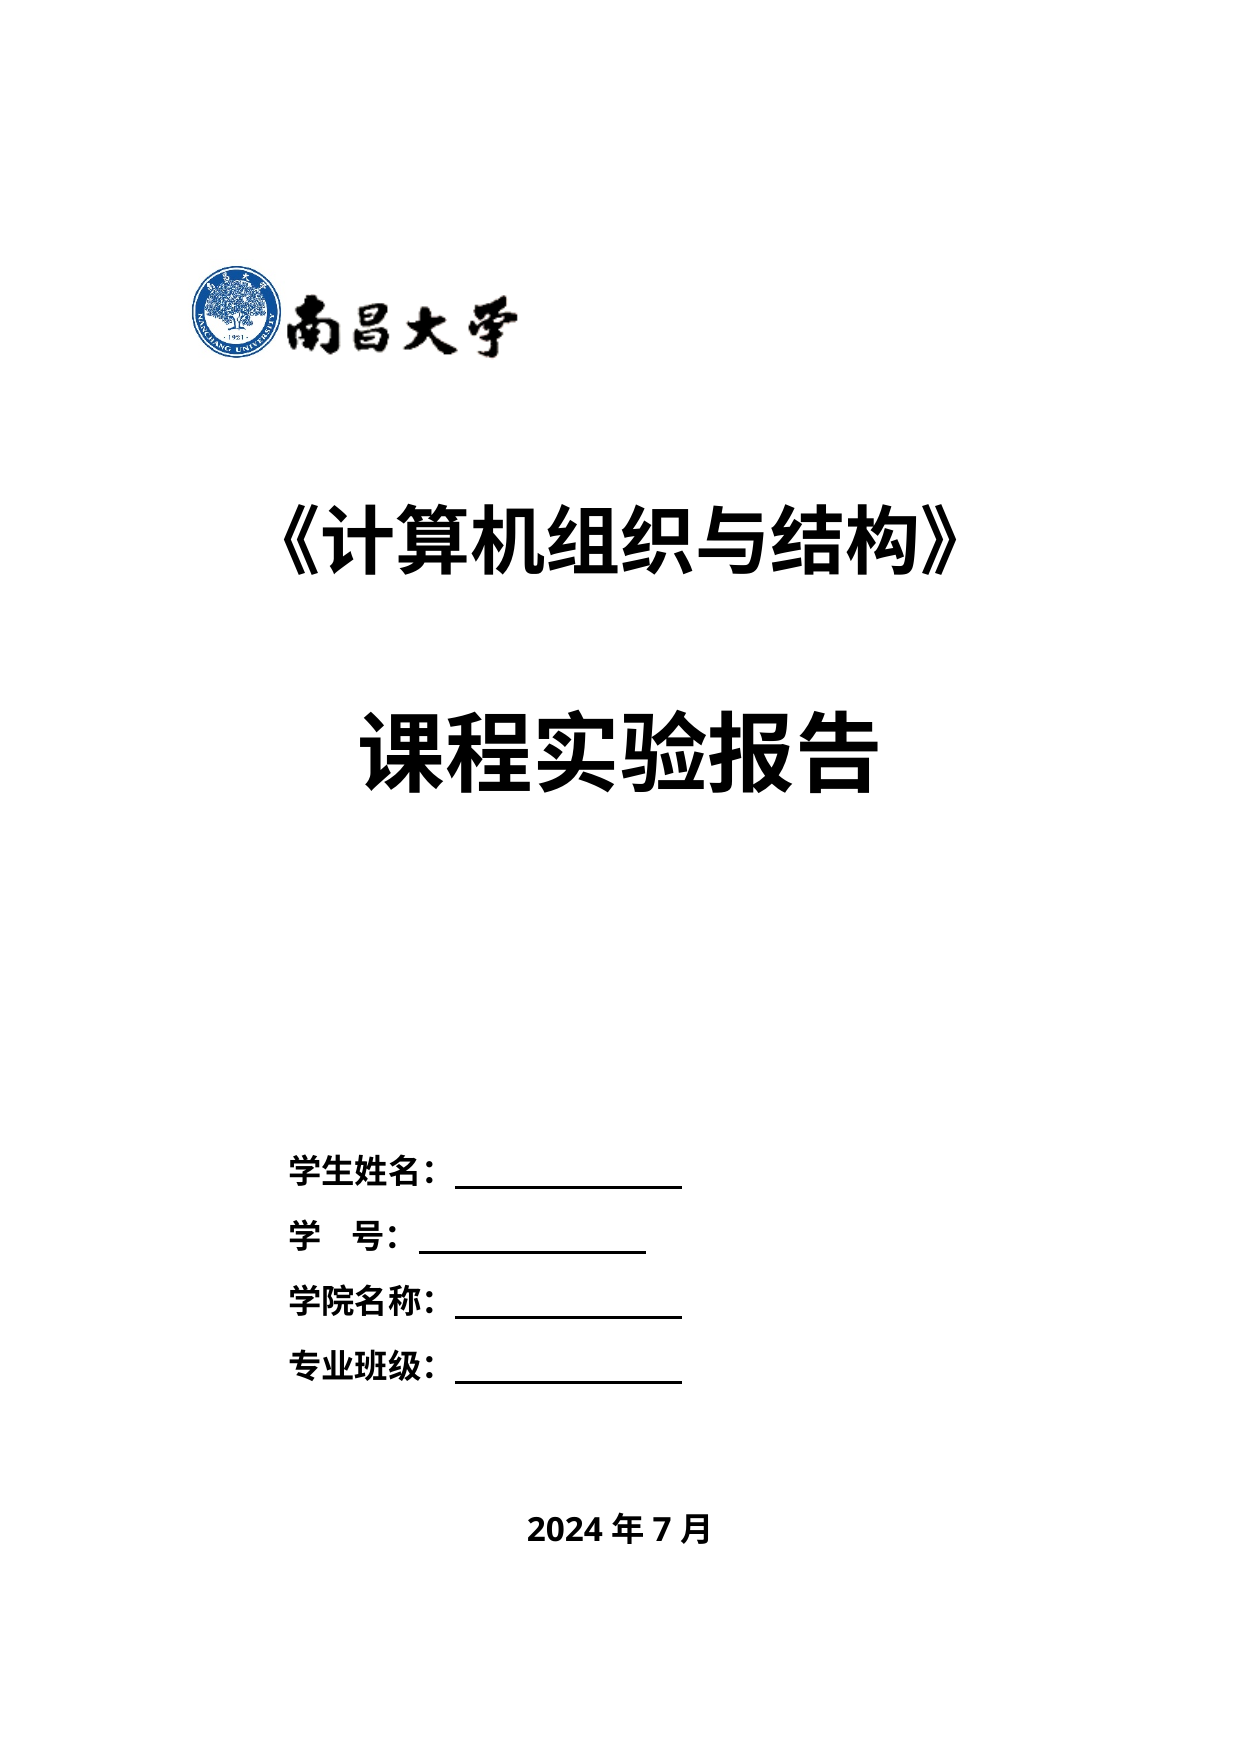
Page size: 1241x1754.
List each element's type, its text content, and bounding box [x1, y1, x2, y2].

text 学院名称： [187, 1267, 1053, 1332]
picture [187, 259, 519, 361]
text 学生姓名： [187, 1137, 1053, 1202]
text 2024 年 7 月 [187, 1494, 1053, 1559]
text 学 号： [187, 1202, 1053, 1267]
text 专业班级： [187, 1332, 1053, 1397]
text 《计算机组织与结构》 [187, 471, 1053, 601]
text 课程实验报告 [187, 682, 1053, 812]
